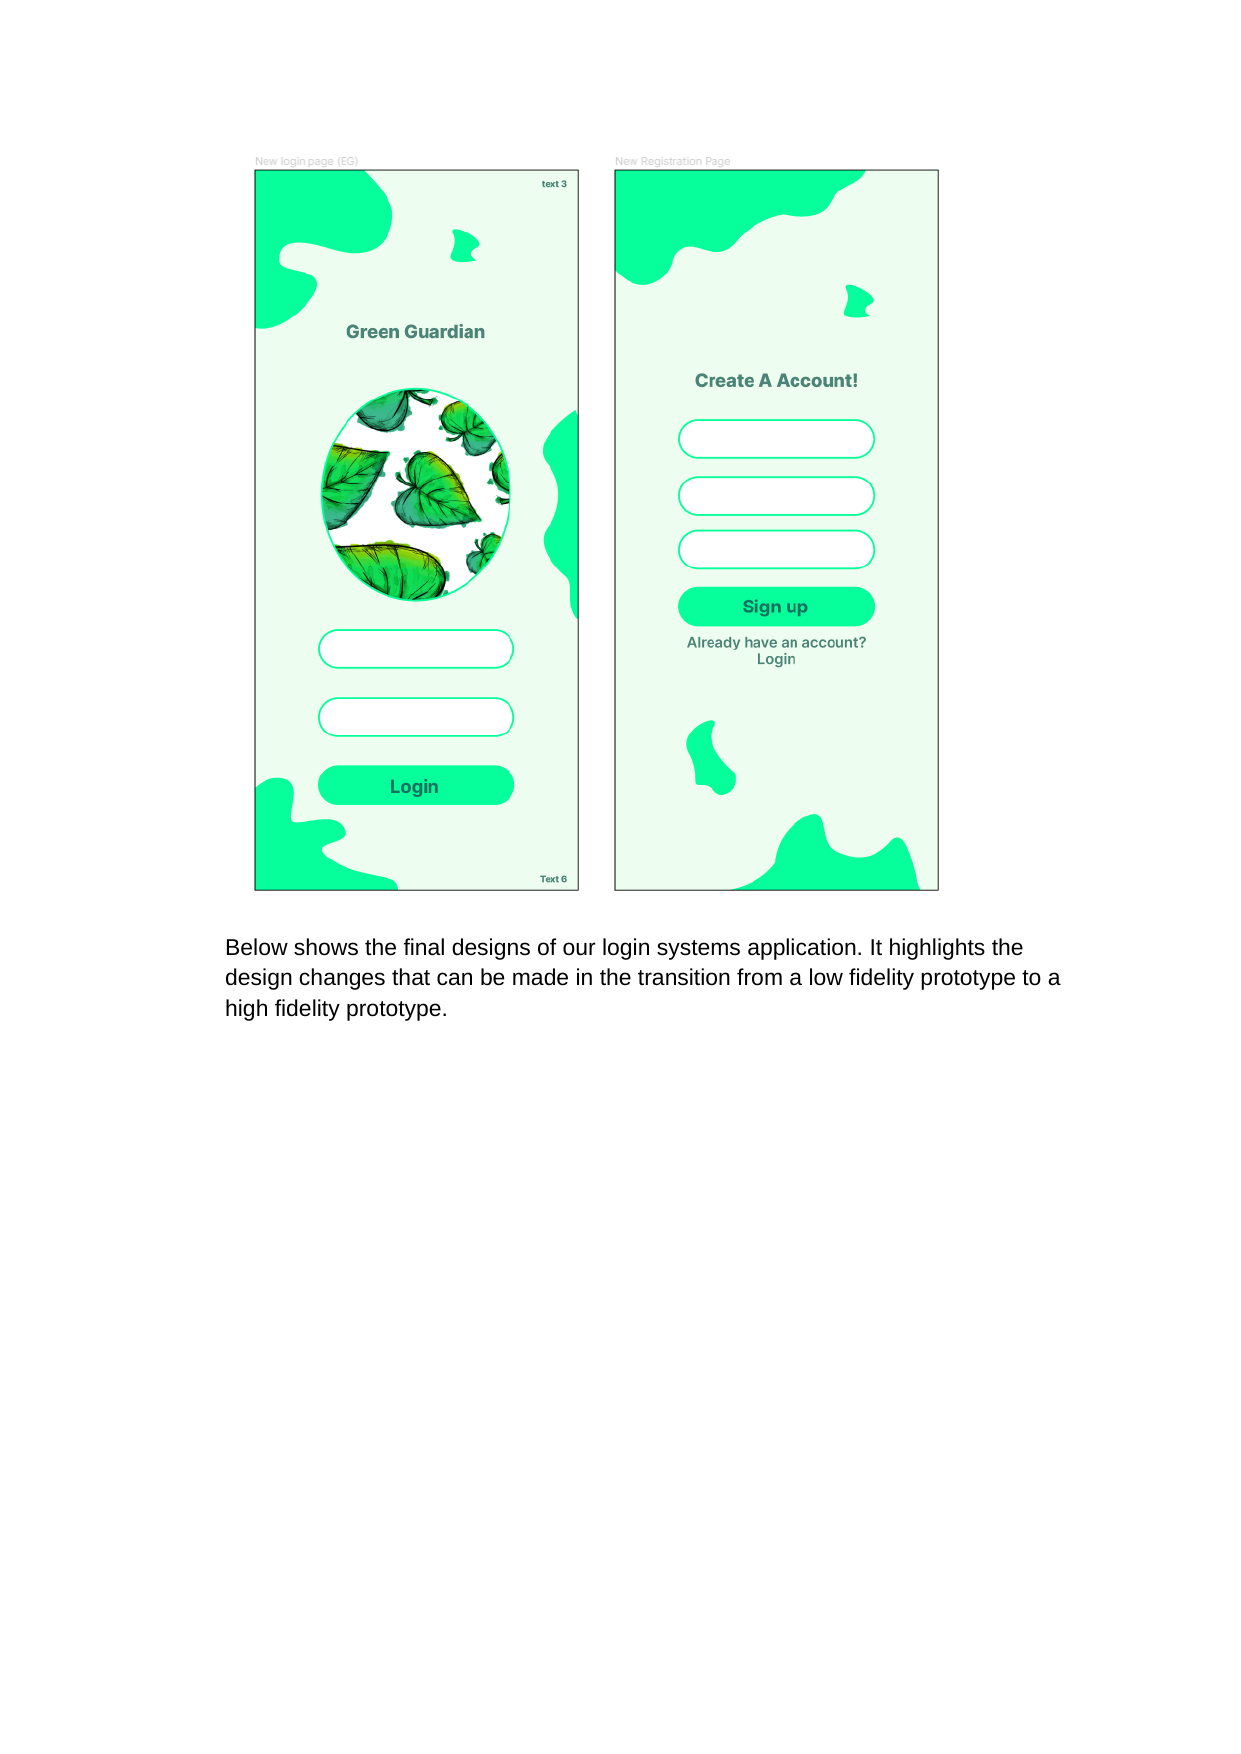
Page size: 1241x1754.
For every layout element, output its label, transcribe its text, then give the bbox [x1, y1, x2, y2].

text Below shows the final designs of our login systems application. It highlights the design changes that can be made in the transition from a low fidelity prototype to a high fidelity prototype. [225, 934, 1090, 1021]
picture [225, 150, 957, 900]
